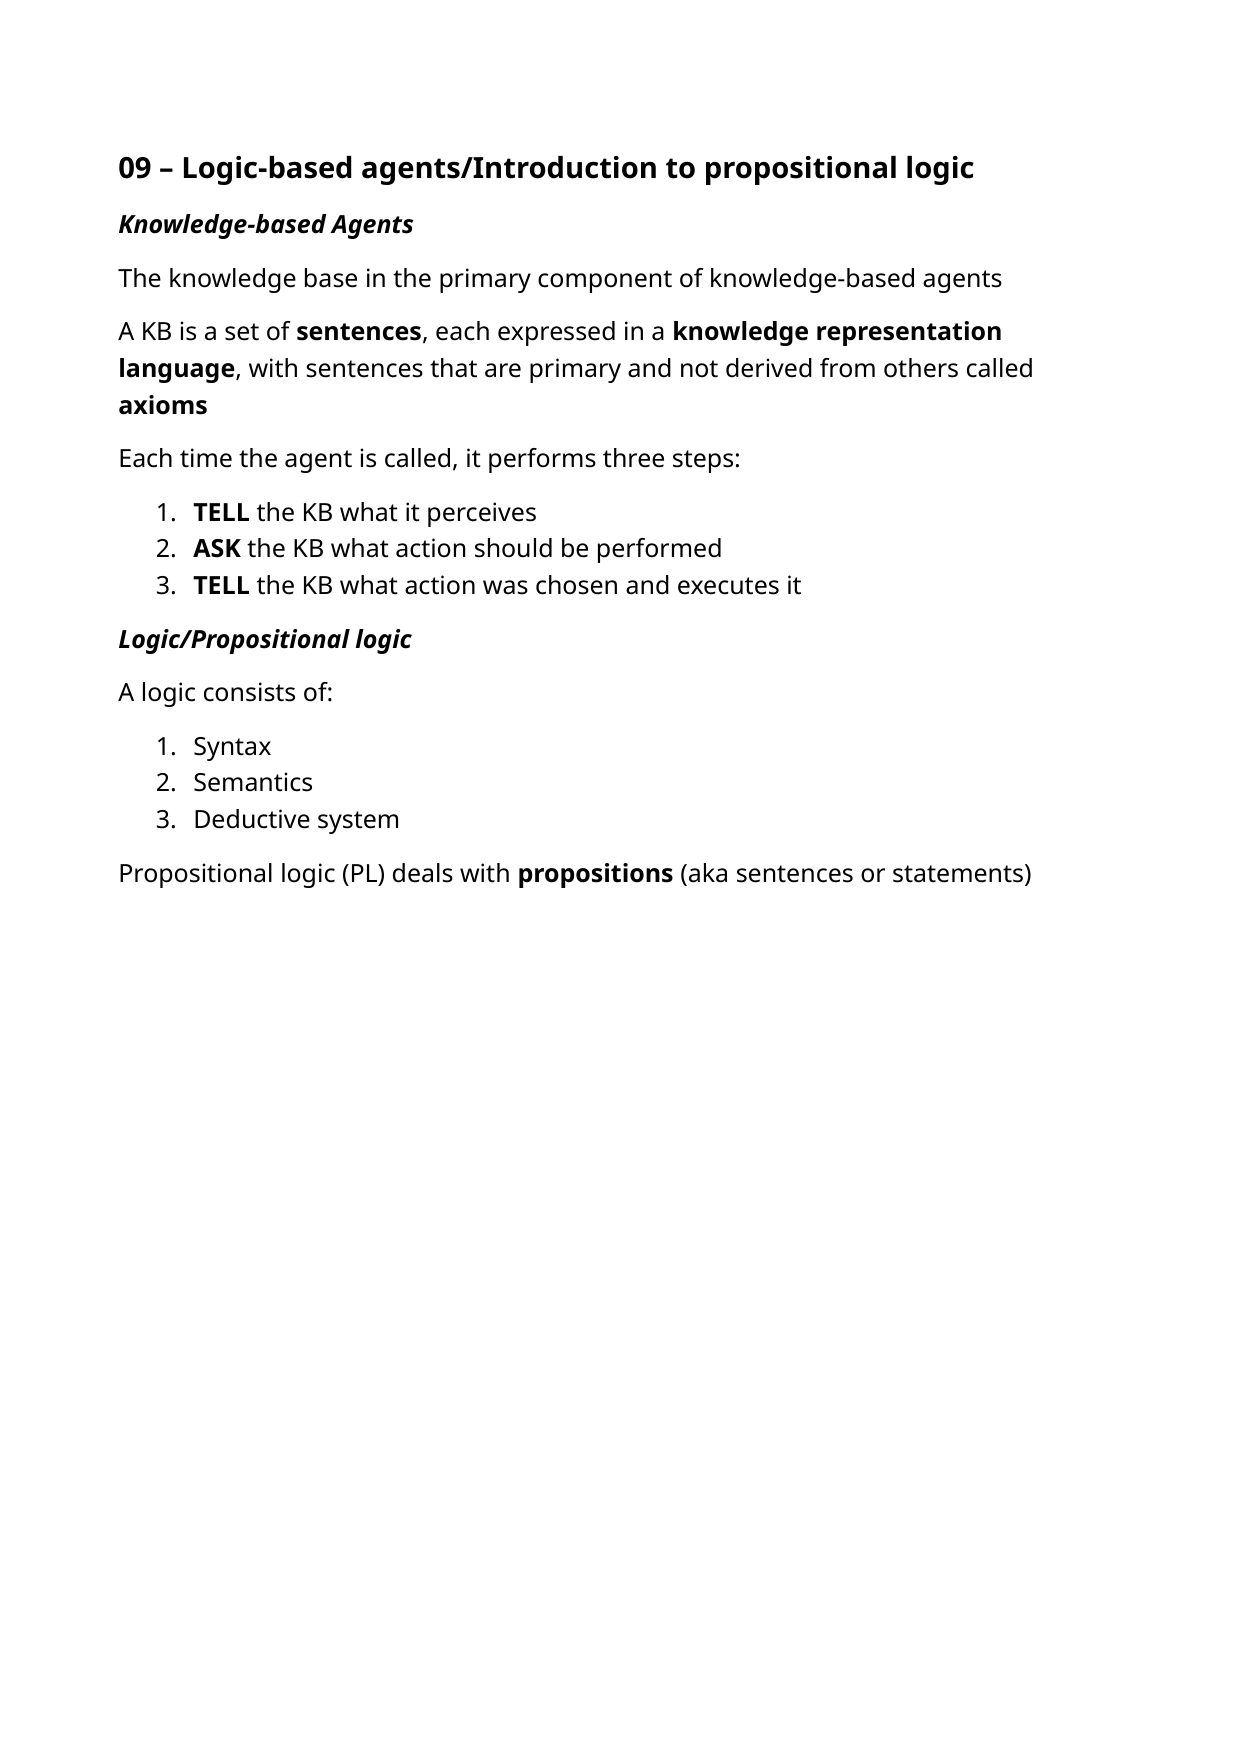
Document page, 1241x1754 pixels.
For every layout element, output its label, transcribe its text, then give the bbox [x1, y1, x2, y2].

text The knowledge base in the primary component of knowledge-based agents [118, 261, 1122, 294]
list Semantics [156, 765, 1122, 799]
list Deductive system [156, 802, 1122, 836]
list Syntax [156, 728, 1122, 762]
text Propositional logic (PL) deals with propositions (aka sentences or statements) [118, 855, 1122, 889]
list TELL the KB what action was chosen and executes it [156, 568, 1122, 602]
text Each time the agent is called, it performs three steps: [118, 441, 1122, 475]
text Logic/Propositional logic [118, 621, 1122, 655]
list ASK the KB what action should be performed [156, 531, 1122, 565]
text Knowledge-based Agents [118, 207, 1122, 241]
text 09 – Logic-based agents/Introduction to propositional logic [118, 148, 1122, 187]
list TELL the KB what it perceives [156, 494, 1122, 528]
text A logic consists of: [118, 675, 1122, 709]
text A KB is a set of sentences, each expressed in a knowledge representation language, with sentences that are primary and not derived from others called axioms [118, 314, 1122, 422]
